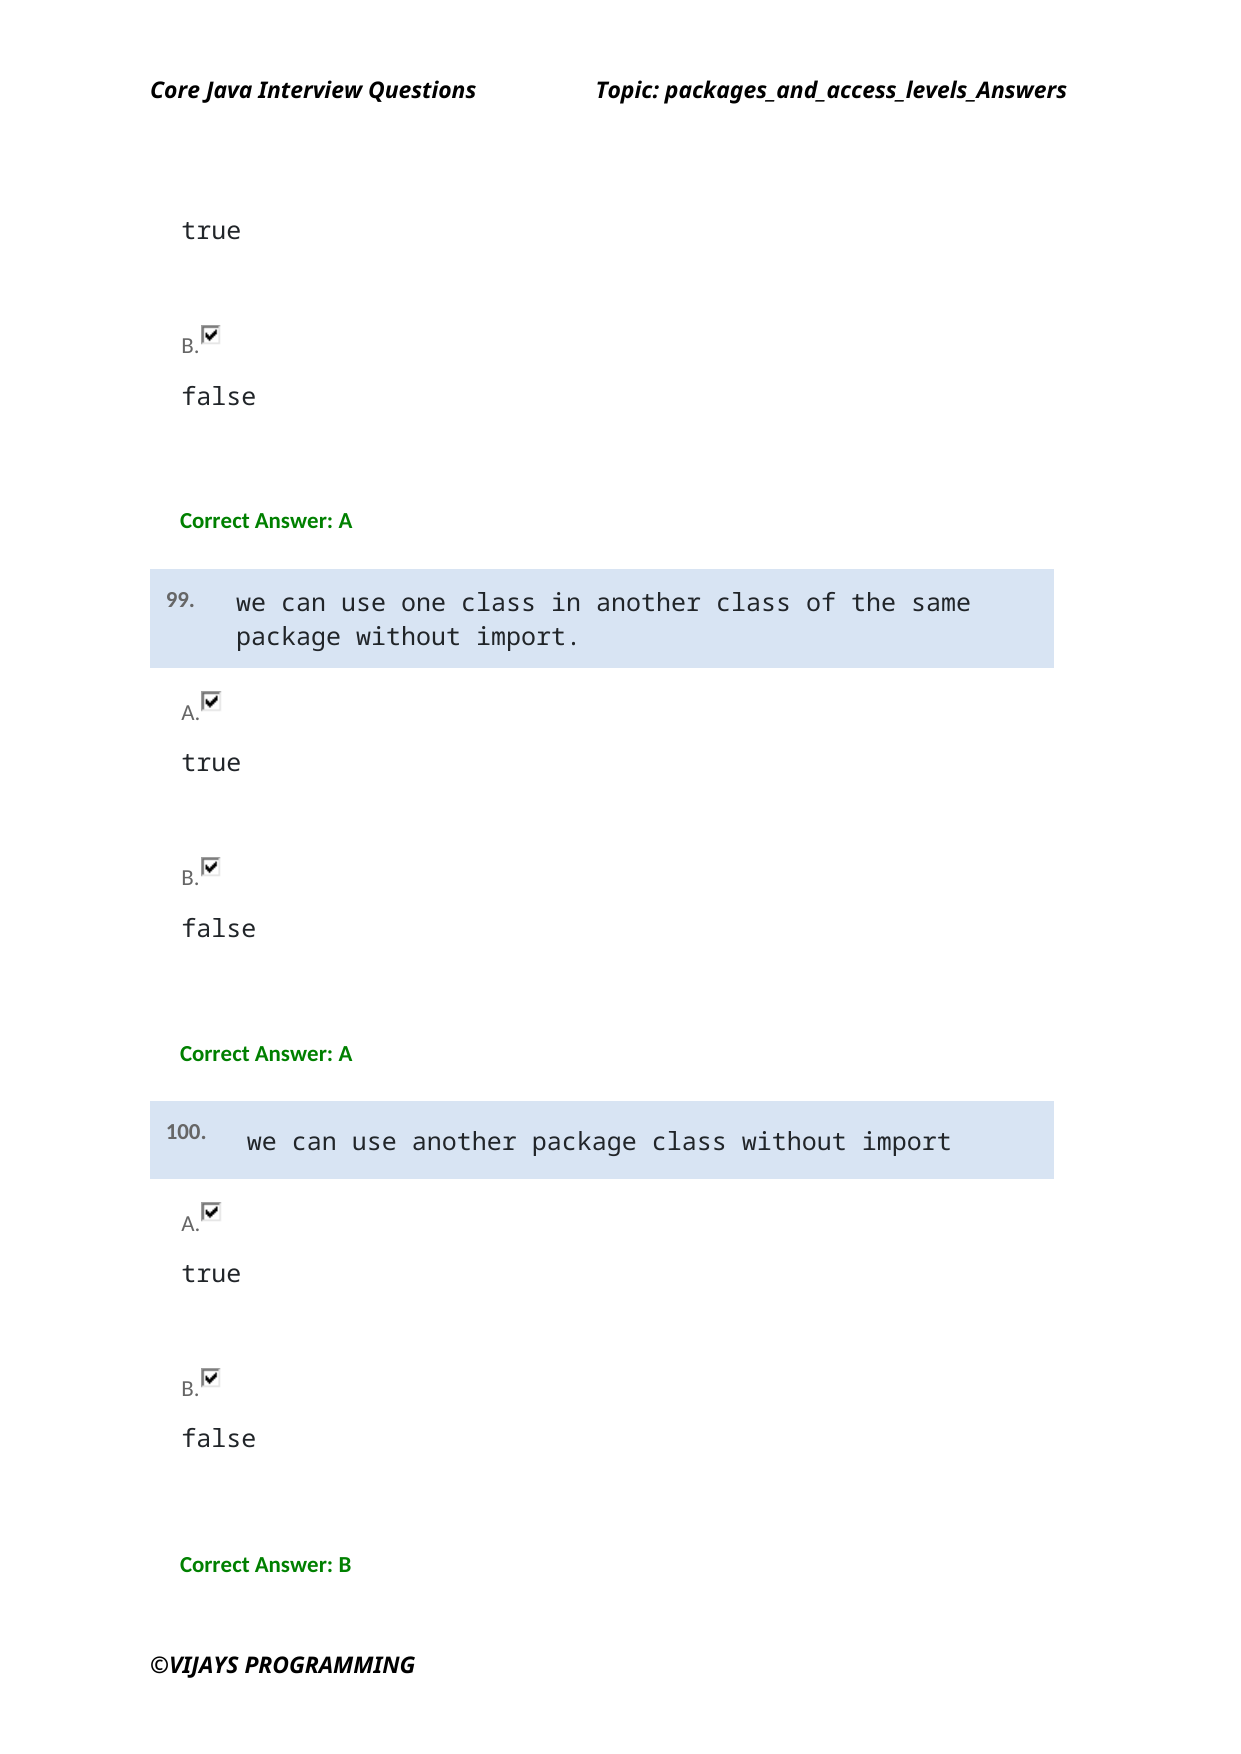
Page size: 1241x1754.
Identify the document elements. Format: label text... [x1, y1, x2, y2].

table_cell Correct Answer: B [150, 1542, 1090, 1593]
table_cell Correct Answer: A [150, 1031, 1090, 1101]
table_cell Correct Answer: A [150, 499, 1090, 569]
table_cell 100. [150, 1101, 231, 1179]
table_header we can use one class in another class of the same package without import. [220, 569, 1054, 668]
table_cell [150, 150, 1090, 499]
table_cell [150, 1179, 1090, 1542]
table_header 99. [150, 569, 220, 668]
table_cell [150, 669, 1090, 1031]
table_cell we can use another package class without import [231, 1101, 1054, 1179]
